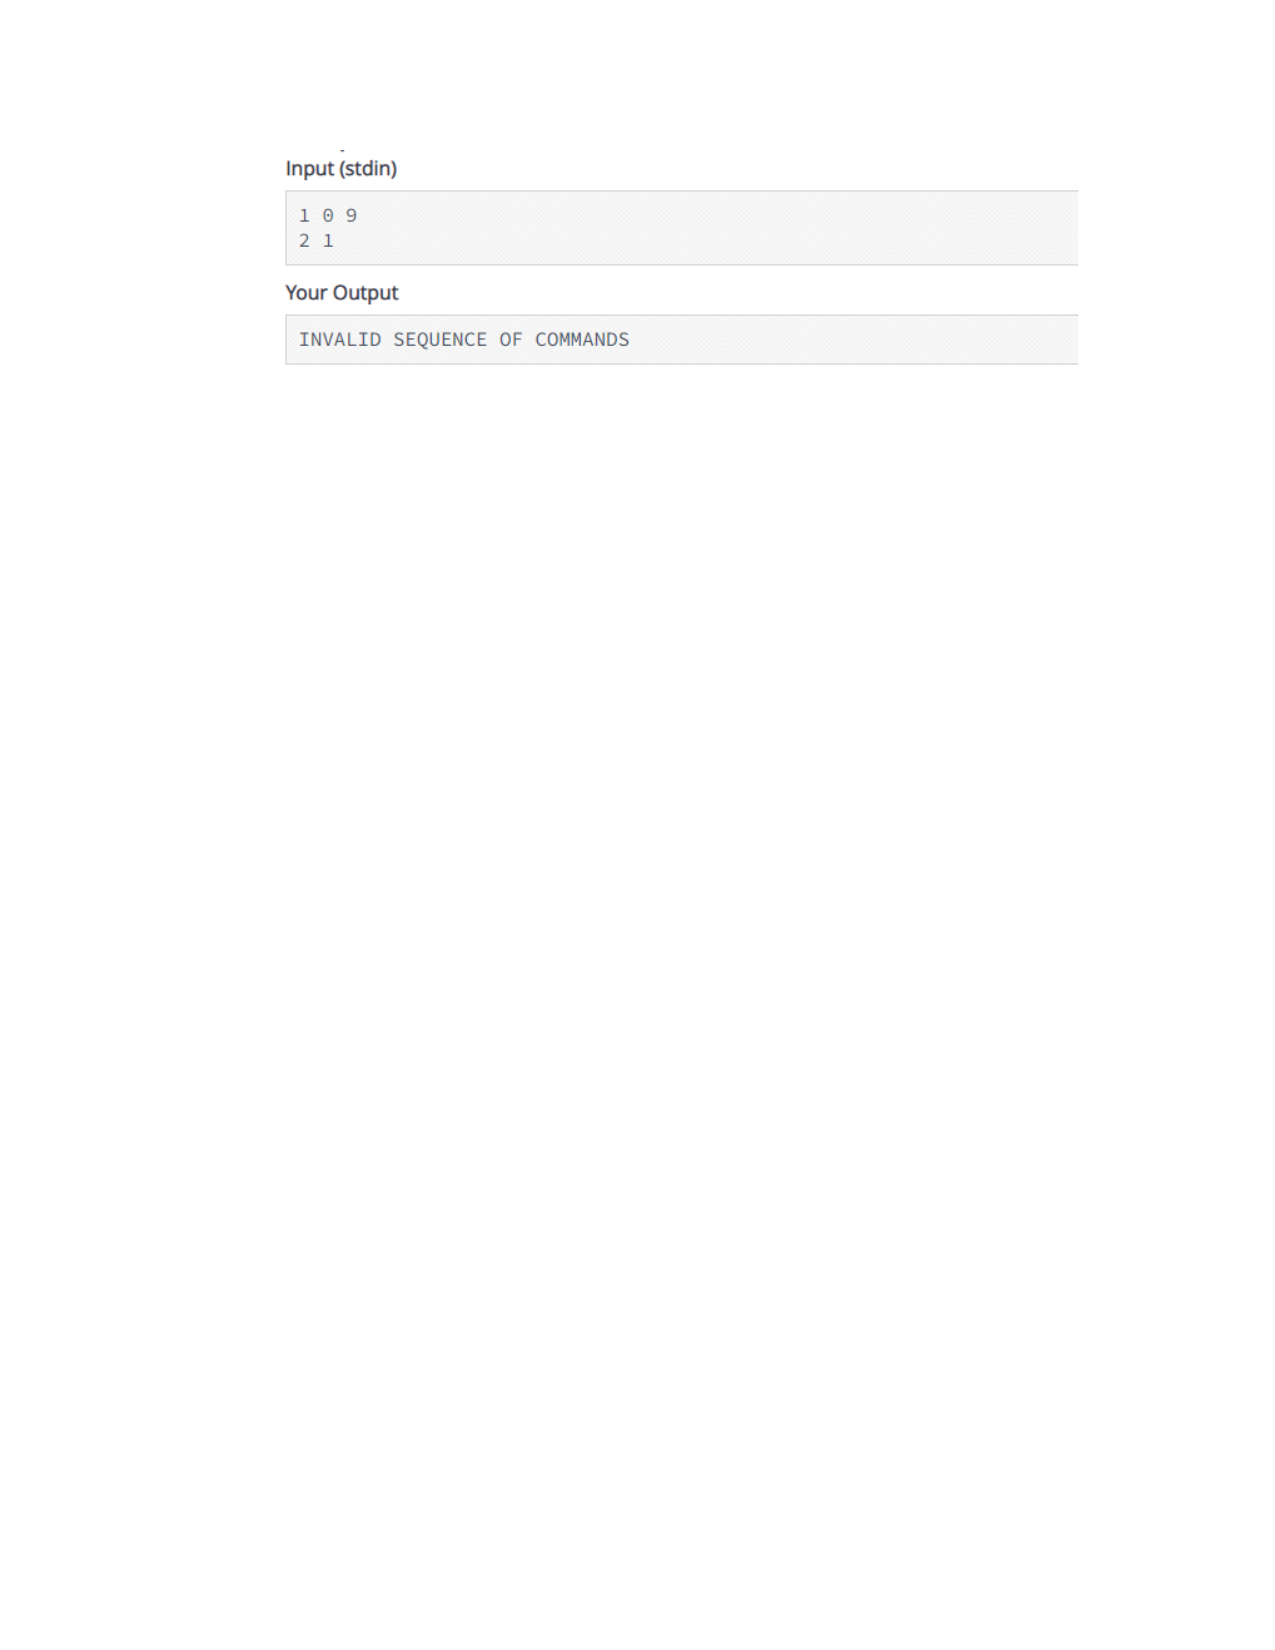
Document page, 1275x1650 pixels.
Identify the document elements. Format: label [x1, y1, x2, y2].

picture [268, 150, 1079, 415]
